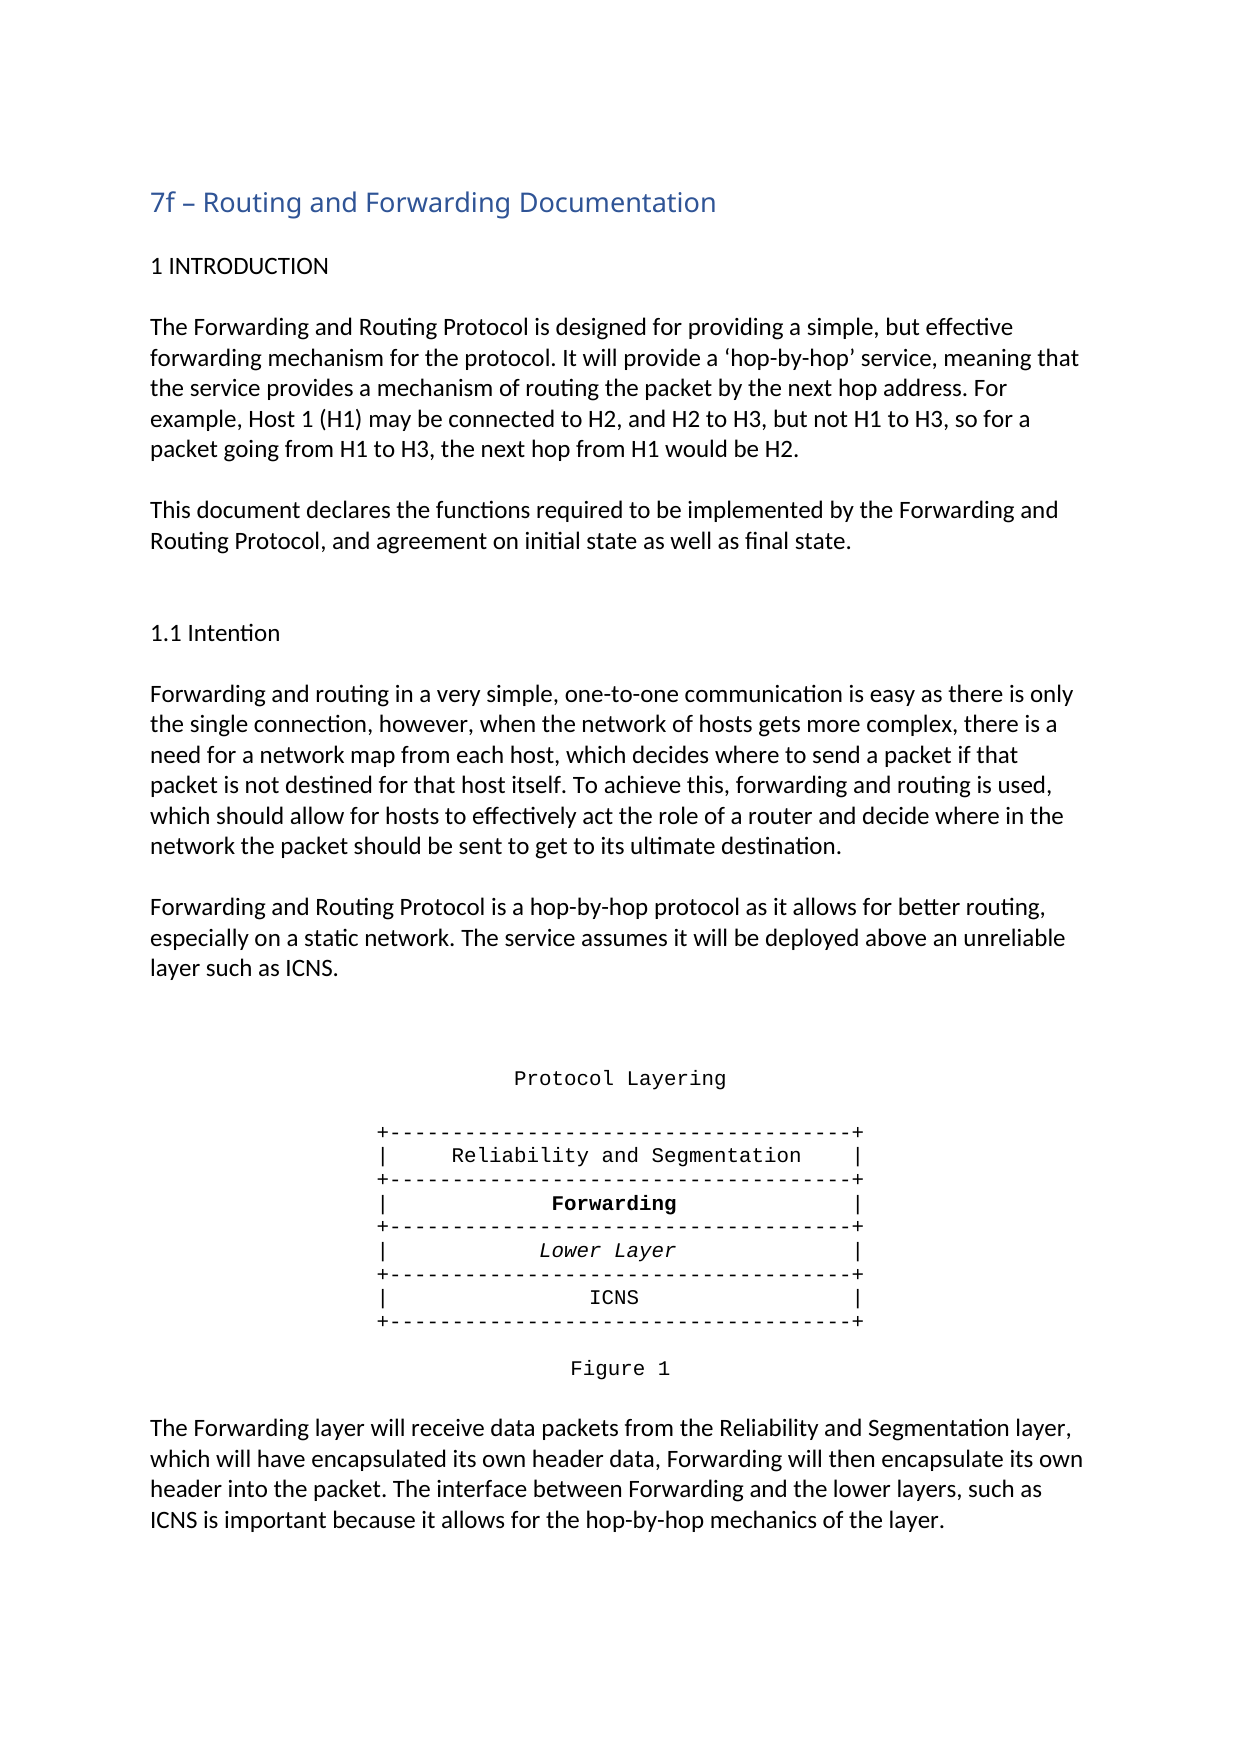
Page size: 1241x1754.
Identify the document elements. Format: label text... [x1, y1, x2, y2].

text This document declares the functions required to be implemented by the Forwarding and Routing Protocol, and agreement on initial state as well as final state. [150, 495, 1090, 556]
text +-------------------------------------+ [150, 1216, 1090, 1240]
text The Forwarding and Routing Protocol is designed for providing a simple, but effective forwarding mechanism for the protocol. It will provide a ‘hop-by-hop’ service, meaning that the service provides a mechanism of routing the packet by the next hop address. For example, Host 1 (H1) may be connected to H2, and H2 to H3, but not H1 to H3, so for a packet going from H1 to H3, the next hop from H1 would be H2. [150, 312, 1090, 464]
text +-------------------------------------+ [150, 1264, 1090, 1287]
text +-------------------------------------+ [150, 1311, 1090, 1335]
text +-------------------------------------+ [150, 1122, 1090, 1146]
text The Forwarding layer will receive data packets from the Reliability and Segmentation layer, which will have encapsulated its own header data, Forwarding will then encapsulate its own header into the packet. The interface between Forwarding and the lower layers, such as ICNS is important because it allows for the hop-by-hop mechanics of the layer. [150, 1412, 1090, 1534]
text | Forwarding | [150, 1193, 1090, 1216]
text Forwarding and routing in a very simple, one-to-one communication is easy as there is only the single connection, however, when the network of hosts gets more complex, there is a need for a network map from each host, which decides where to send a packet if that packet is not destined for that host itself. To achieve this, forwarding and routing is used, which should allow for hosts to effectively act the role of a router and decide where in the network the packet should be sent to get to its ultimate destination. [150, 678, 1090, 861]
subtitle 7f – Routing and Forwarding Documentation [150, 183, 1090, 220]
text Figure 1 [150, 1358, 1090, 1382]
text | Lower Layer | [150, 1240, 1090, 1264]
text +-------------------------------------+ [150, 1169, 1090, 1193]
text | ICNS | [150, 1287, 1090, 1311]
text Protocol Layering [150, 1068, 1090, 1122]
text 1 INTRODUCTION [150, 251, 1090, 281]
text | Reliability and Segmentation | [150, 1146, 1090, 1169]
list Intention [150, 617, 1090, 647]
text Forwarding and Routing Protocol is a hop-by-hop protocol as it allows for better routing, especially on a static network. The service assumes it will be deployed above an unreliable layer such as ICNS. [150, 891, 1090, 983]
